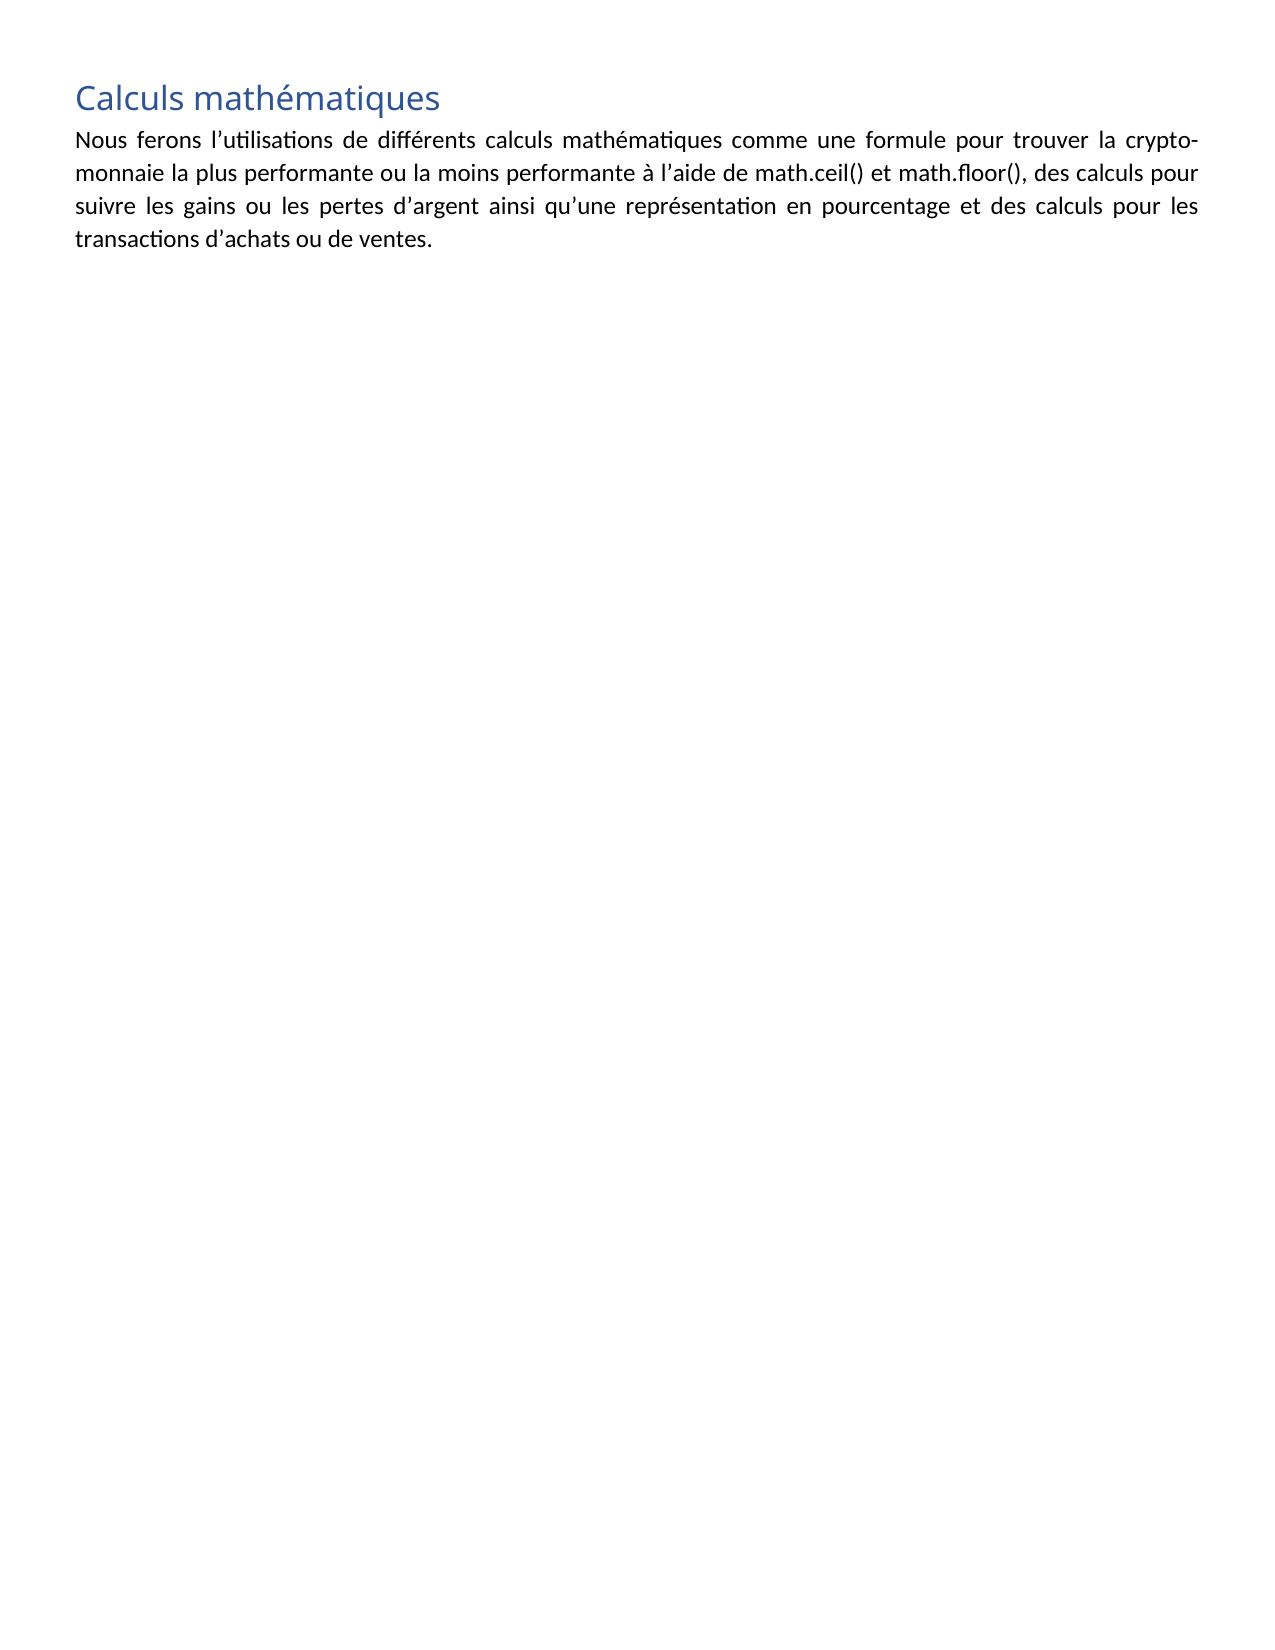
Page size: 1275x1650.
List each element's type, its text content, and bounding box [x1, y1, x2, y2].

subtitle Calculs mathématiques [75, 75, 1200, 120]
text Nous ferons l’utilisations de différents calculs mathématiques comme une formule pour trouver la crypto-monnaie la plus performante ou la moins performante à l’aide de math.ceil() et math.floor(), des calculs pour suivre les gains ou les pertes d’argent ainsi qu’une représentation en pourcentage et des calculs pour les transactions d’achats ou de ventes. [75, 124, 1200, 253]
